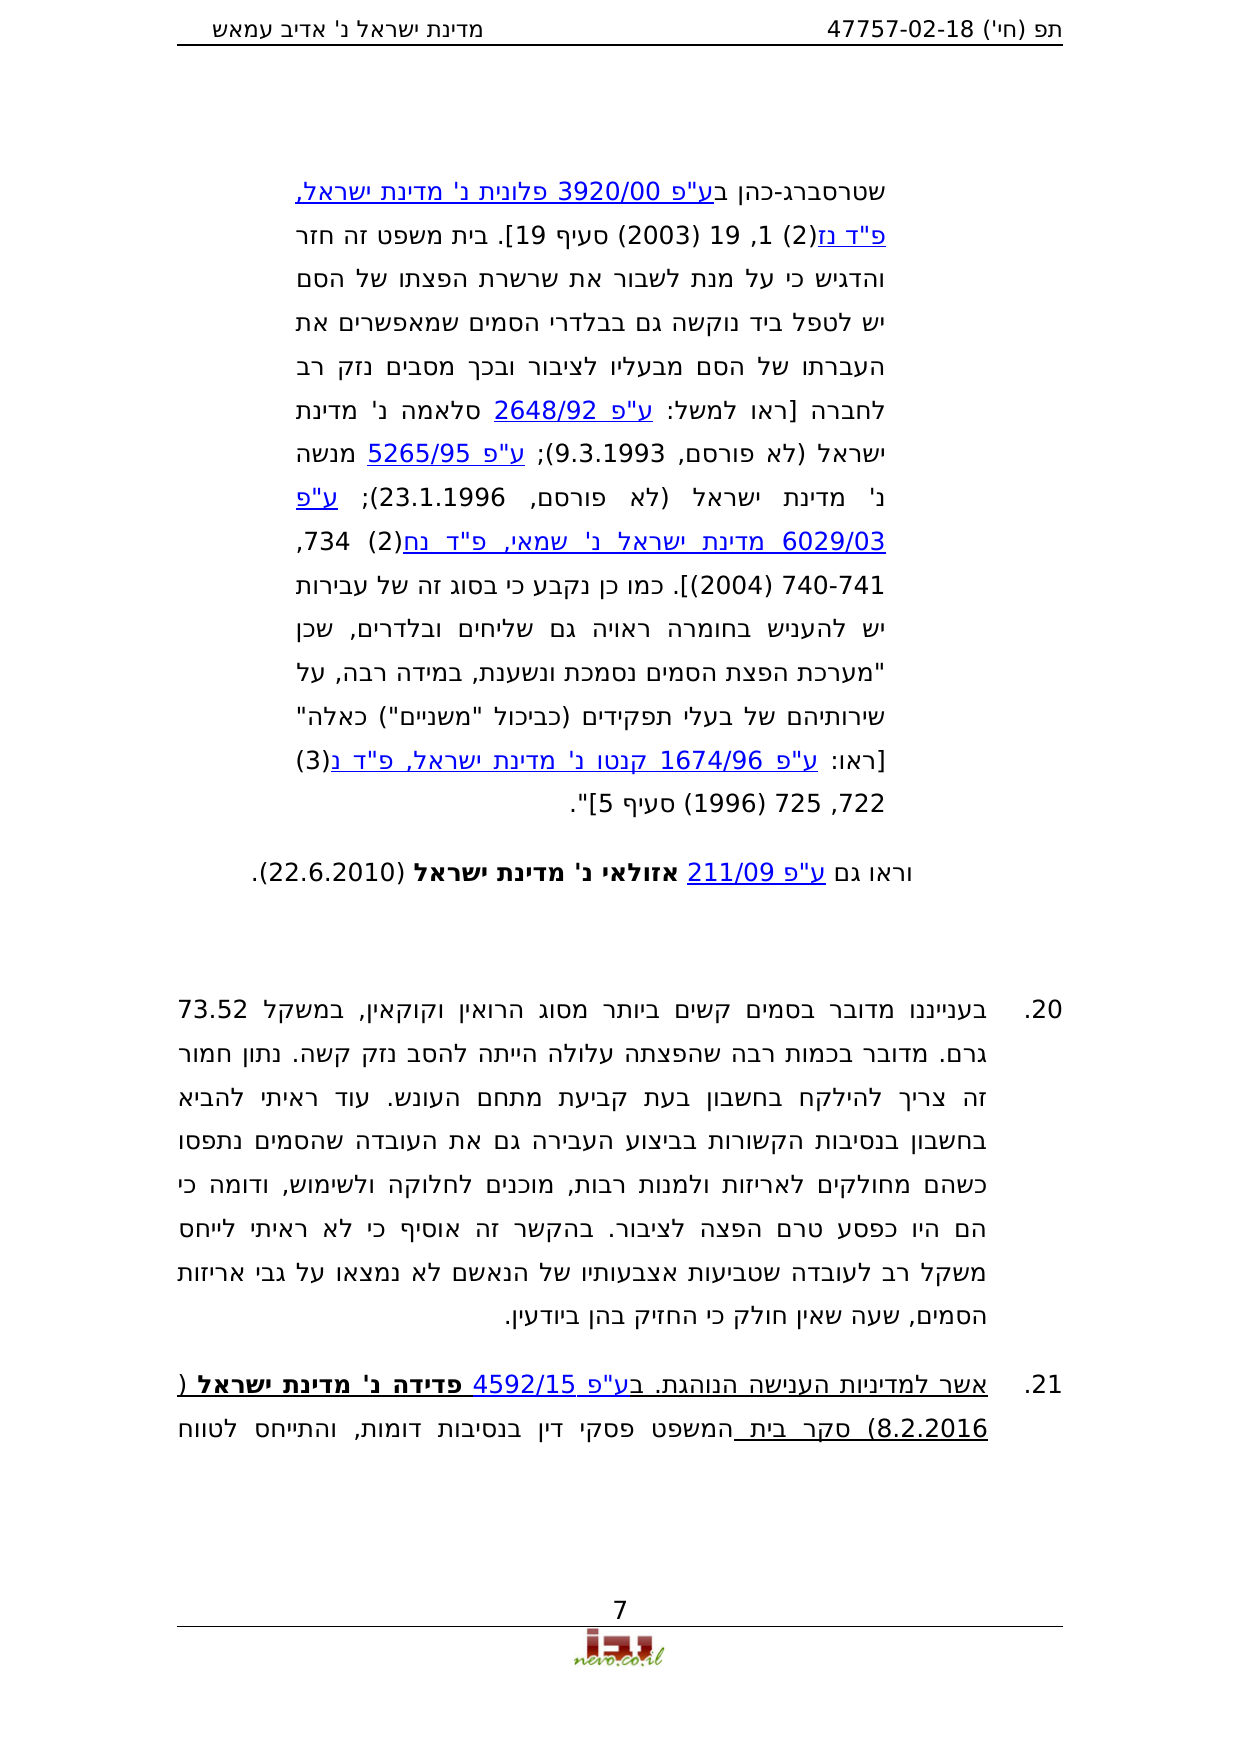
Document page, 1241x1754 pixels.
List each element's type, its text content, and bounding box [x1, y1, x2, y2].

text וראו גם ע"פ 211/09 אזולאי נ' מדינת ישראל (22.6.2010). [177, 858, 1063, 888]
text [295, 177, 886, 819]
text 20. בענייננו מדובר בסמים קשים ביותר מסוג הרואין וקוקאין, במשקל 73.52 גרם. מדובר בכמות רבה שהפצתה עלולה הייתה להסב נזק קשה. נתון חמור זה צריך להילקח בחשבון בעת קביעת מתחם העונש. עוד ראיתי להביא בחשבון בנסיבות הקשורות בביצוע העבירה גם את העובדה שהסמים נתפסו כשהם מחולקים לאריזות ולמנות רבות, מוכנים לחלוקה ולשימוש, ודומה כי הם היו כפסע טרם הפצה לציבור. בהקשר זה אוסיף כי לא ראיתי לייחס משקל רב לעובדה שטביעות אצבעותיו של הנאשם לא נמצאו על גבי אריזות הסמים, שעה שאין חולק כי החזיק בהן ביודעין. [177, 995, 1063, 1331]
picture [574, 1628, 666, 1667]
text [177, 1370, 1063, 1443]
